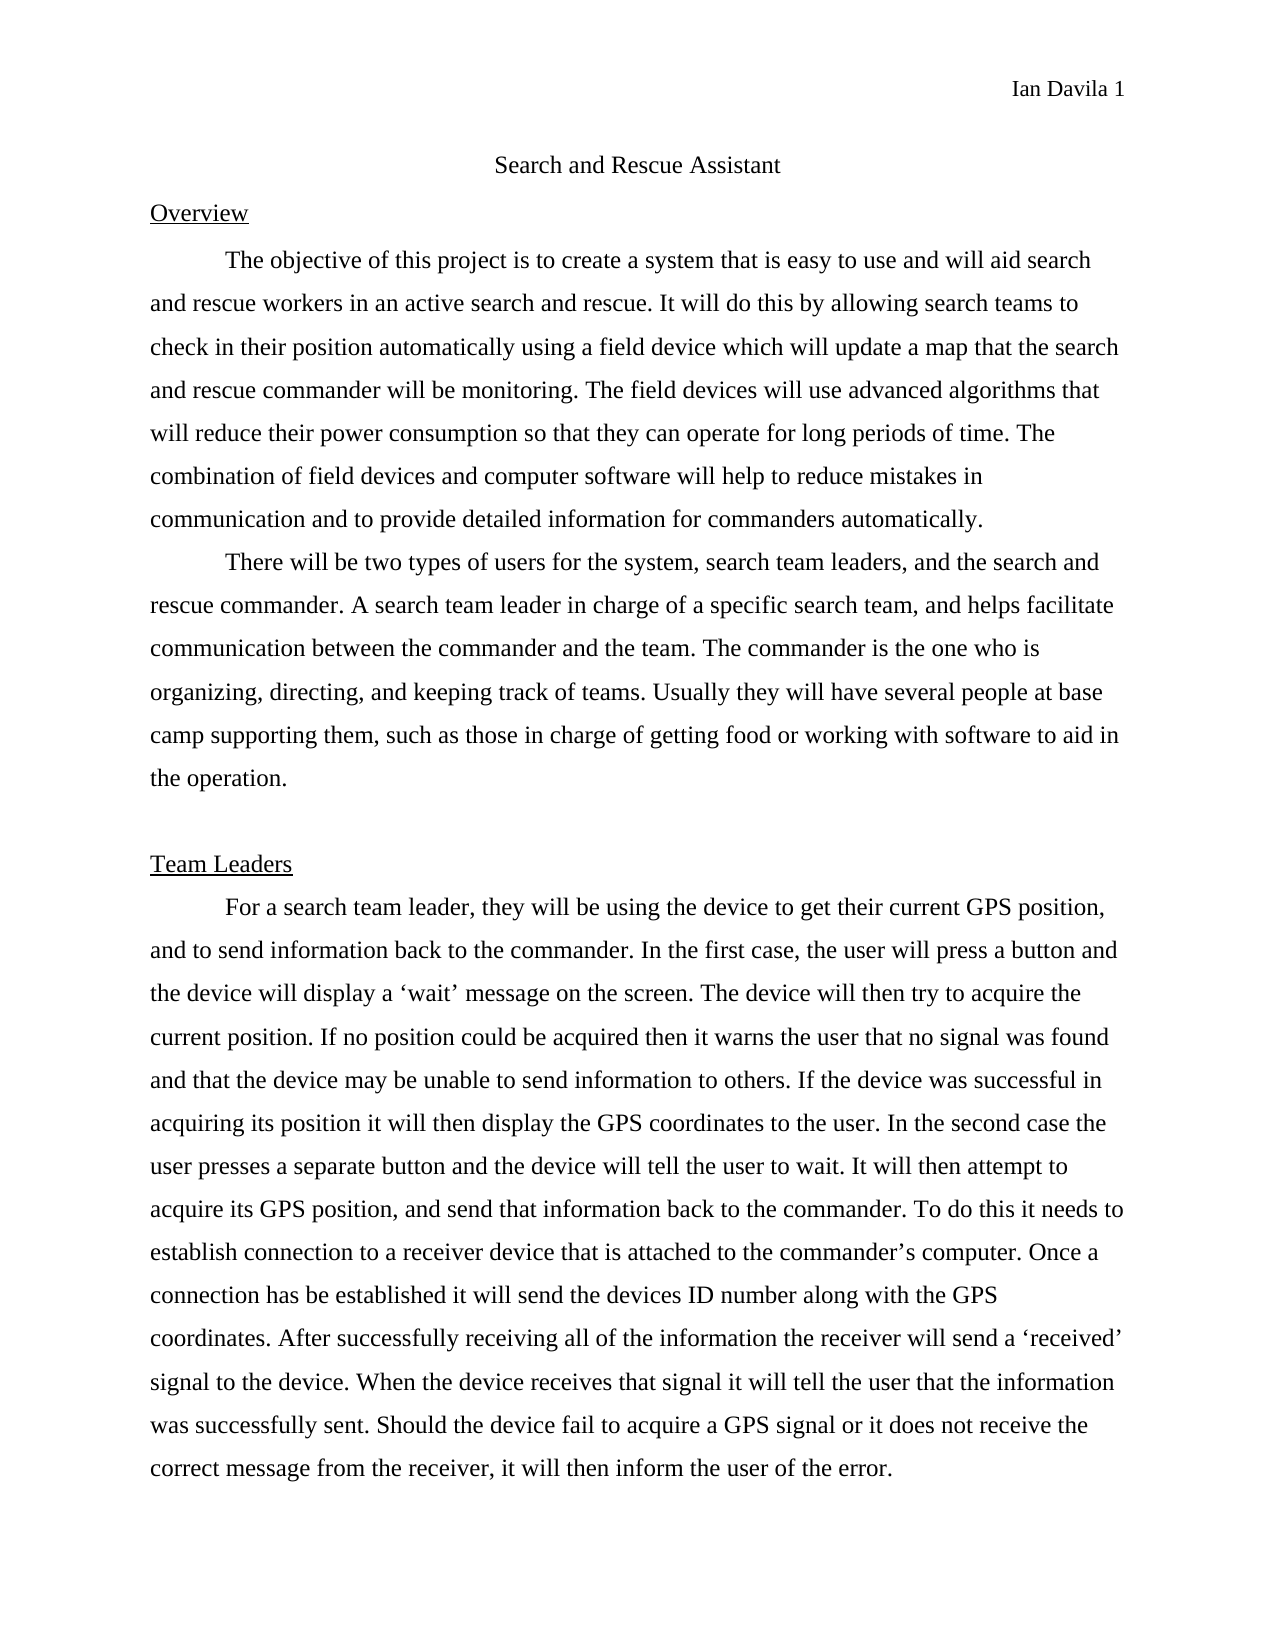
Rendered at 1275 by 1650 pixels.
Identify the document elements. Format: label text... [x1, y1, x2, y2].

text For a search team leader, they will be using the device to get their current GPS position, and to send information back to the commander. In the first case, the user will press a button and the device will display a ‘wait’ message on the screen. The device will then try to acquire the current position. If no position could be acquired then it warns the user that no signal was found and that the device may be unable to send information to others. If the device was successful in acquiring its position it will then display the GPS coordinates to the user. In the second case the user presses a separate button and the device will tell the user to wait. It will then attempt to acquire its GPS position, and send that information back to the commander. To do this it needs to establish connection to a receiver device that is attached to the commander’s computer. Once a connection has be established it will send the devices ID number along with the GPS coordinates. After successfully receiving all of the information the receiver will send a ‘received’ signal to the device. When the device receives that signal it will tell the user that the information was successfully sent. Should the device fail to acquire a GPS signal or it does not receive the correct message from the receiver, it will then inform the user of the error. [150, 892, 1125, 1482]
text Search and Rescue Assistant [150, 150, 1125, 179]
text There will be two types of users for the system, search team leaders, and the search and rescue commander. A search team leader in charge of a specific search team, and helps facilitate communication between the commander and the team. The commander is the one who is organizing, directing, and keeping track of teams. Usually they will have several people at base camp supporting them, such as those in charge of getting food or working with software to aid in the operation. [150, 547, 1125, 792]
text Team Leaders [150, 849, 1125, 878]
text The objective of this project is to create a system that is easy to use and will aid search and rescue workers in an active search and rescue. It will do this by allowing search teams to check in their position automatically using a field device which will update a map that the search and rescue commander will be monitoring. The field devices will use advanced algorithms that will reduce their power consumption so that they can operate for long periods of time. The combination of field devices and computer software will help to reduce mistakes in communication and to provide detailed information for commanders automatically. [150, 245, 1125, 533]
text Overview [150, 198, 1125, 226]
